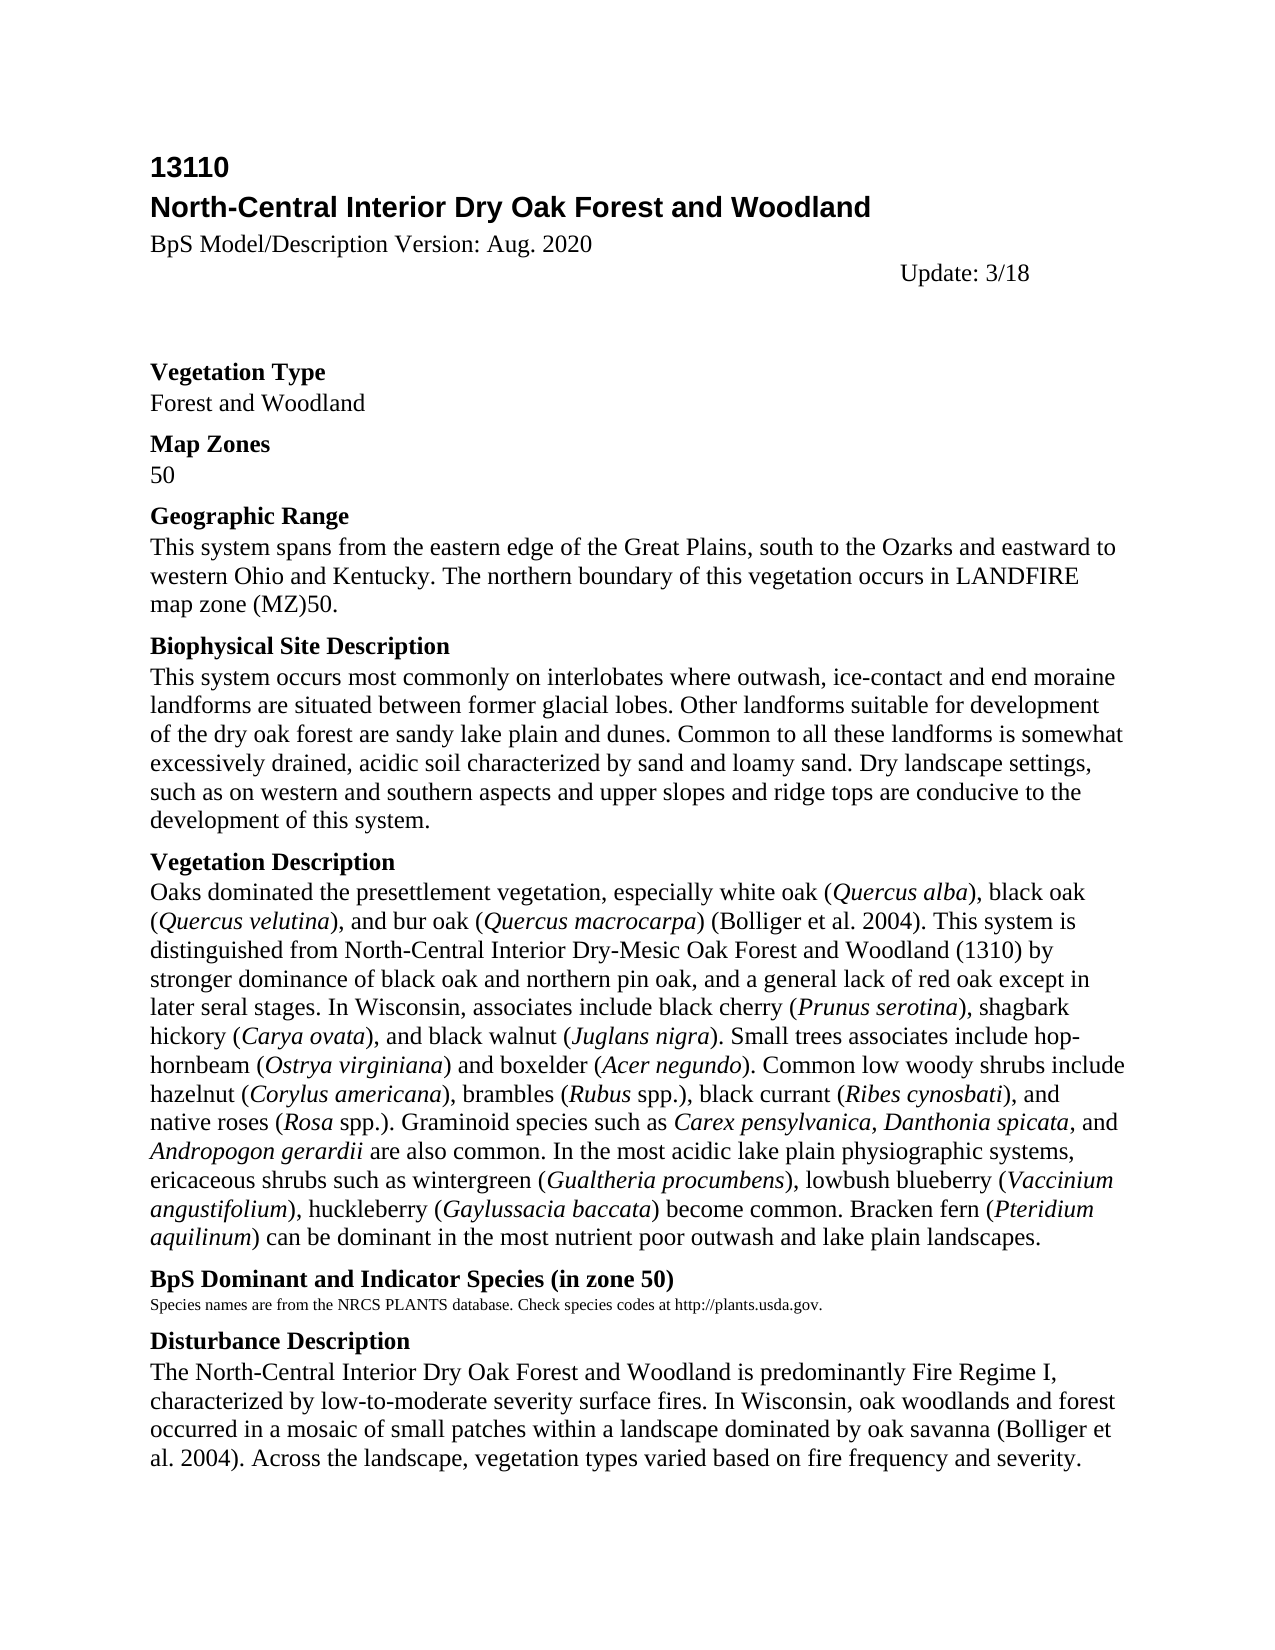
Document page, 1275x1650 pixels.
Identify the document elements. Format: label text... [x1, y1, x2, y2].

text Geographic Range [150, 501, 1125, 530]
text Vegetation Type [150, 357, 1125, 386]
title 13110 [150, 150, 1125, 183]
text BpS Model/Description Version: Aug. 2020 [150, 229, 1125, 258]
text Map Zones [150, 429, 1125, 458]
text Species names are from the NRCS PLANTS database. Check species codes at http://plants.usda.gov. [150, 1294, 1125, 1314]
text This system spans from the eastern edge of the Great Plains, south to the Ozarks and eastward to western Ohio and Kentucky. The northern boundary of this vegetation occurs in LANDFIRE map zone (MZ)50. [150, 532, 1125, 618]
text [150, 1357, 1125, 1472]
text 50 [150, 460, 1125, 489]
text This system occurs most commonly on interlobates where outwash, ice-contact and end moraine landforms are situated between former glacial lobes. Other landforms suitable for development of the dry oak forest are sandy lake plain and dunes. Common to all these landforms is somewhat excessively drained, acidic soil characterized by sand and loamy sand. Dry landscape settings, such as on western and southern aspects and upper slopes and ridge tops are conducive to the development of this system. [150, 662, 1125, 834]
title North-Central Interior Dry Oak Forest and Woodland [150, 190, 1125, 223]
text Forest and Woodland [150, 388, 1125, 417]
text Disturbance Description [150, 1326, 1125, 1355]
text Biophysical Site Description [150, 631, 1125, 659]
text Update: 3/18 [150, 258, 1125, 287]
text BpS Dominant and Indicator Species (in zone 50) [150, 1264, 1125, 1292]
text Oaks dominated the presettlement vegetation, especially white oak (Quercus alba), black oak (Quercus velutina), and bur oak (Quercus macrocarpa) (Bolliger et al. 2004). This system is distinguished from North-Central Interior Dry-Mesic Oak Forest and Woodland (1310) by stronger dominance of black oak and northern pin oak, and a general lack of red oak except in later seral stages. In Wisconsin, associates include black cherry (Prunus serotina), shagbark hickory (Carya ovata), and black walnut (Juglans nigra). Small trees associates include hop-hornbeam (Ostrya virginiana) and boxelder (Acer negundo). Common low woody shrubs include hazelnut (Corylus americana), brambles (Rubus spp.), black currant (Ribes cynosbati), and native roses (Rosa spp.). Graminoid species such as Carex pensylvanica, Danthonia spicata, and Andropogon gerardii are also common. In the most acidic lake plain physiographic systems, ericaceous shrubs such as wintergreen (Gualtheria procumbens), lowbush blueberry (Vaccinium angustifolium), huckleberry (Gaylussacia baccata) become common. Bracken fern (Pteridium aquilinum) can be dominant in the most nutrient poor outwash and lake plain landscapes. [150, 877, 1125, 1251]
text Vegetation Description [150, 847, 1125, 875]
